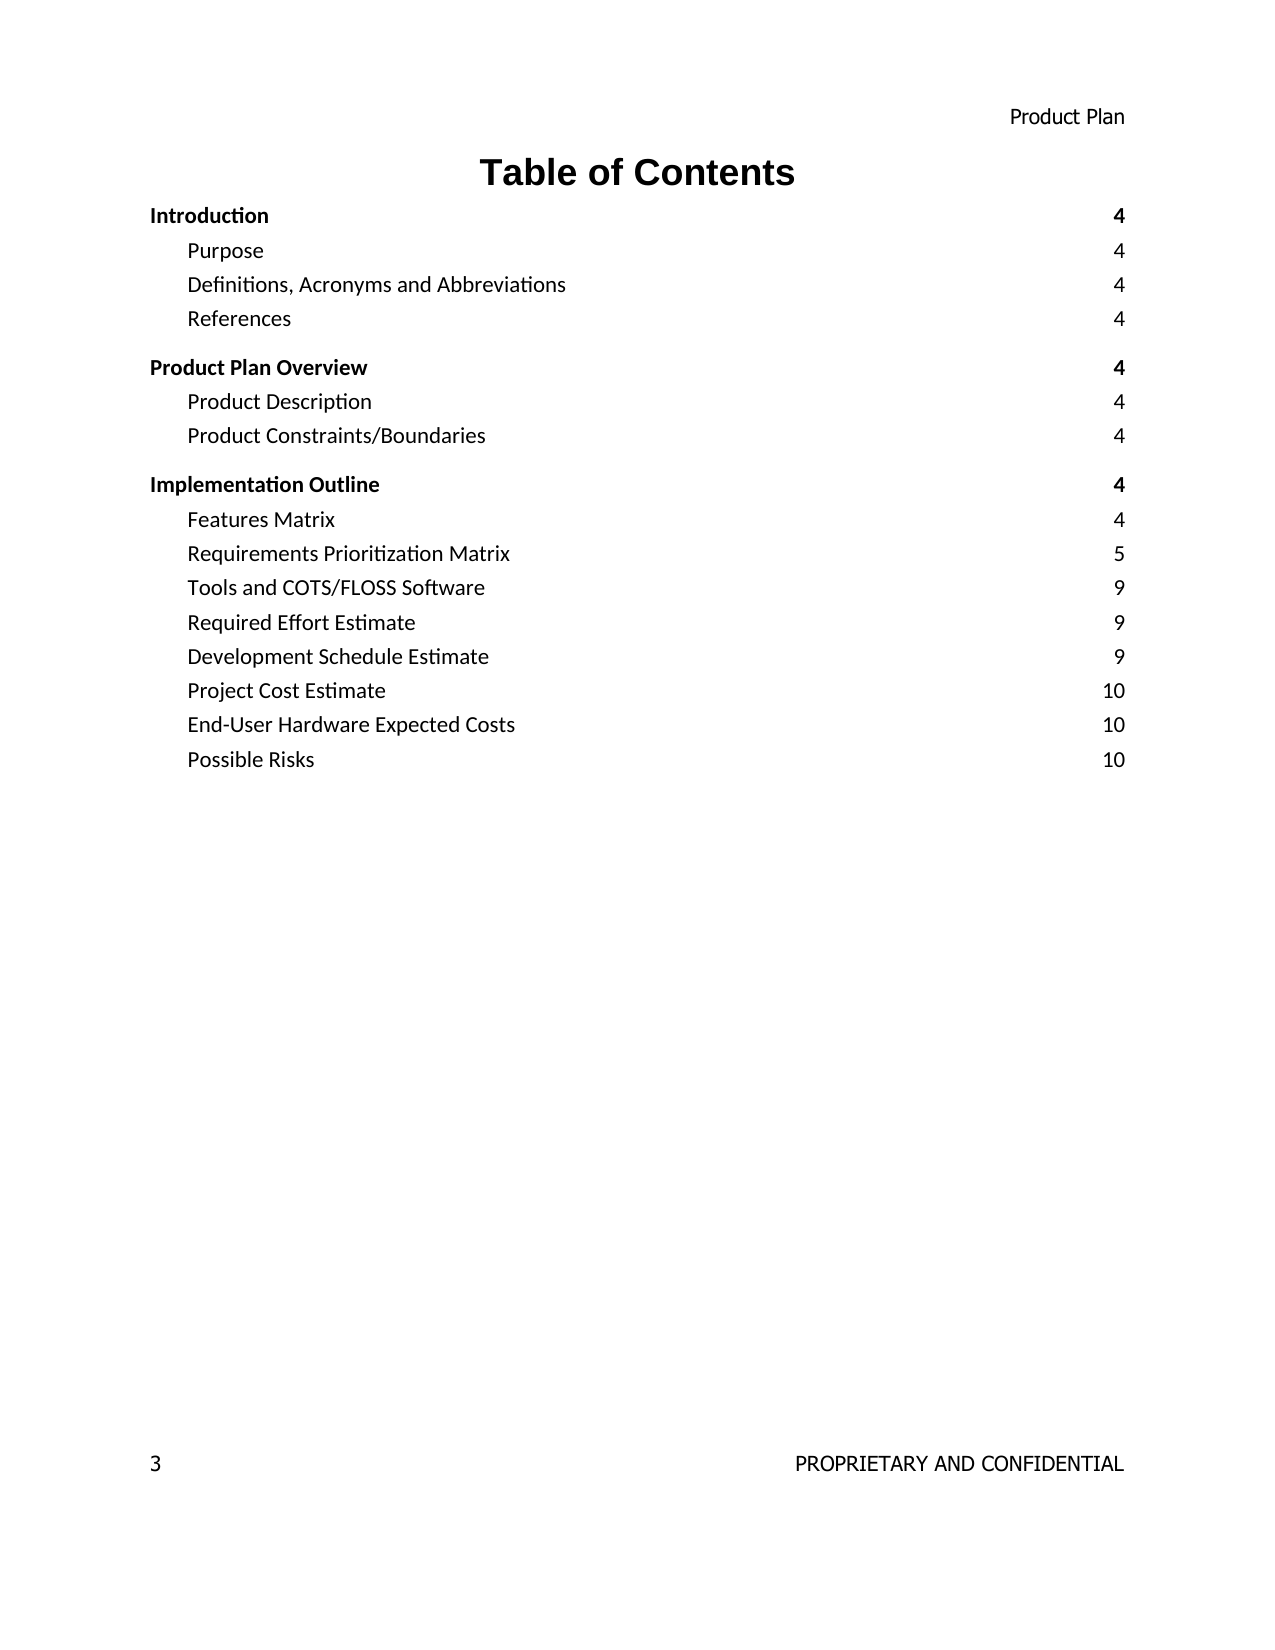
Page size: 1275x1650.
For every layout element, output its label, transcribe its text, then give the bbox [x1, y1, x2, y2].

title Table of Contents [150, 150, 1125, 193]
